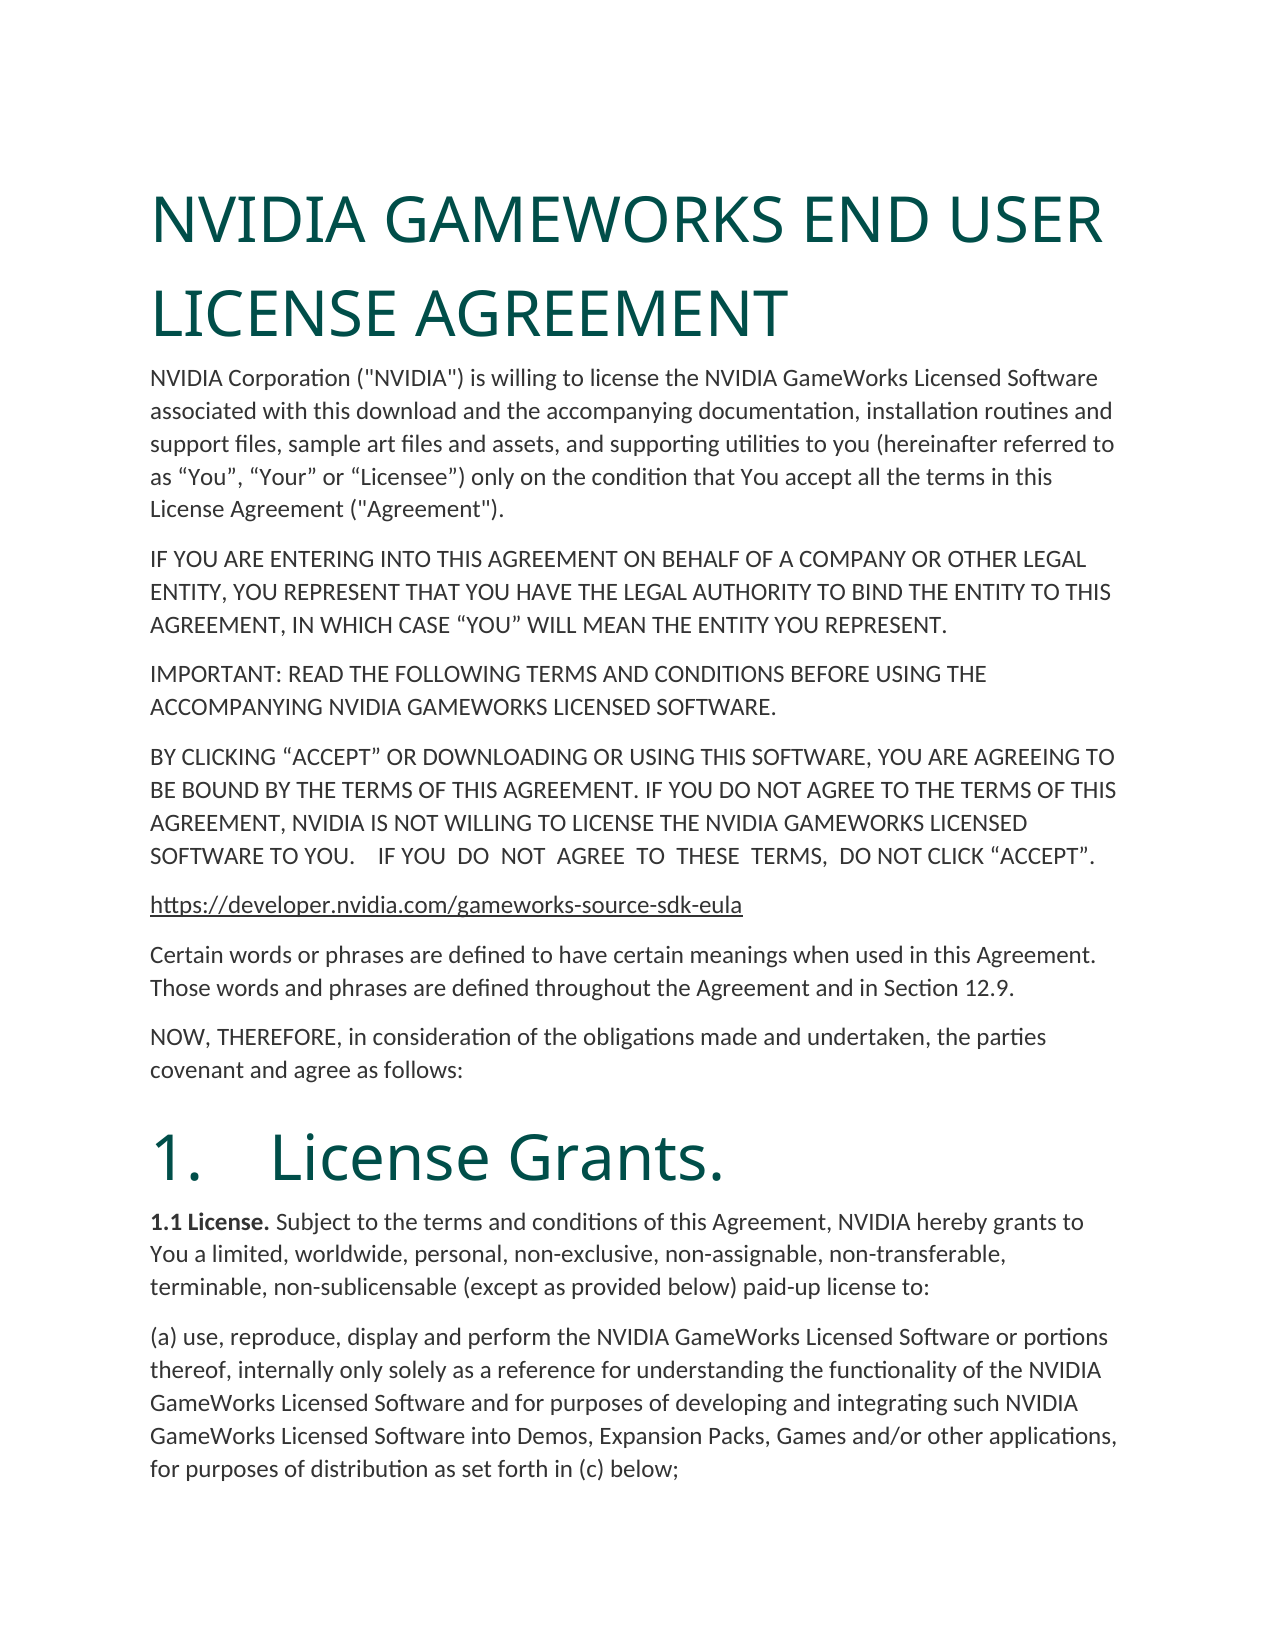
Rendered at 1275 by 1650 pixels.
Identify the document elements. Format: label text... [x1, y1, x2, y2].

text NOW, THEREFORE, in consideration of the obligations made and undertaken, the parties covenant and agree as follows: [150, 1021, 1125, 1085]
subtitle NVIDIA GAMEWORKS END USER LICENSE AGREEMENT [150, 175, 1125, 355]
text IF YOU ARE ENTERING INTO THIS AGREEMENT ON BEHALF OF A COMPANY OR OTHER LEGAL ENTITY, YOU REPRESENT THAT YOU HAVE THE LEGAL AUTHORITY TO BIND THE ENTITY TO THIS AGREEMENT, IN WHICH CASE “YOU” WILL MEAN THE ENTITY YOU REPRESENT. [150, 543, 1125, 639]
text BY CLICKING “ACCEPT” OR DOWNLOADING OR USING THIS SOFTWARE, YOU ARE AGREEING TO BE BOUND BY THE TERMS OF THIS AGREEMENT. IF YOU DO NOT AGREE TO THE TERMS OF THIS AGREEMENT, NVIDIA IS NOT WILLING TO LICENSE THE NVIDIA GAMEWORKS LICENSED SOFTWARE TO YOU. IF YOU DO NOT AGREE TO THESE TERMS, DO NOT CLICK “ACCEPT”. [150, 741, 1125, 870]
text https://developer.nvidia.com/gameworks-source-sdk-eula [150, 889, 1125, 920]
text 1.1 License. Subject to the terms and conditions of this Agreement, NVIDIA hereby grants to You a limited, worldwide, personal, non-exclusive, non-assignable, non-transferable, terminable, non-sublicensable (except as provided below) paid-up license to: [150, 1206, 1125, 1302]
text Certain words or phrases are defined to have certain meanings when used in this Agreement. Those words and phrases are defined throughout the Agreement and in Section 12.9. [150, 939, 1125, 1002]
subtitle 1. License Grants. [150, 1112, 1125, 1199]
text (a) use, reproduce, display and perform the NVIDIA GameWorks Licensed Software or portions thereof, internally only solely as a reference for understanding the functionality of the NVIDIA GameWorks Licensed Software and for purposes of developing and integrating such NVIDIA GameWorks Licensed Software into Demos, Expansion Packs, Games and/or other applications, for purposes of distribution as set forth in (c) below; [150, 1321, 1125, 1483]
text IMPORTANT: READ THE FOLLOWING TERMS AND CONDITIONS BEFORE USING THE ACCOMPANYING NVIDIA GAMEWORKS LICENSED SOFTWARE. [150, 658, 1125, 722]
text NVIDIA Corporation ("NVIDIA") is willing to license the NVIDIA GameWorks Licensed Software associated with this download and the accompanying documentation, installation routines and support files, sample art files and assets, and supporting utilities to you (hereinafter referred to as “You”, “Your” or “Licensee”) only on the condition that You accept all the terms in this License Agreement ("Agreement"). [150, 362, 1125, 524]
